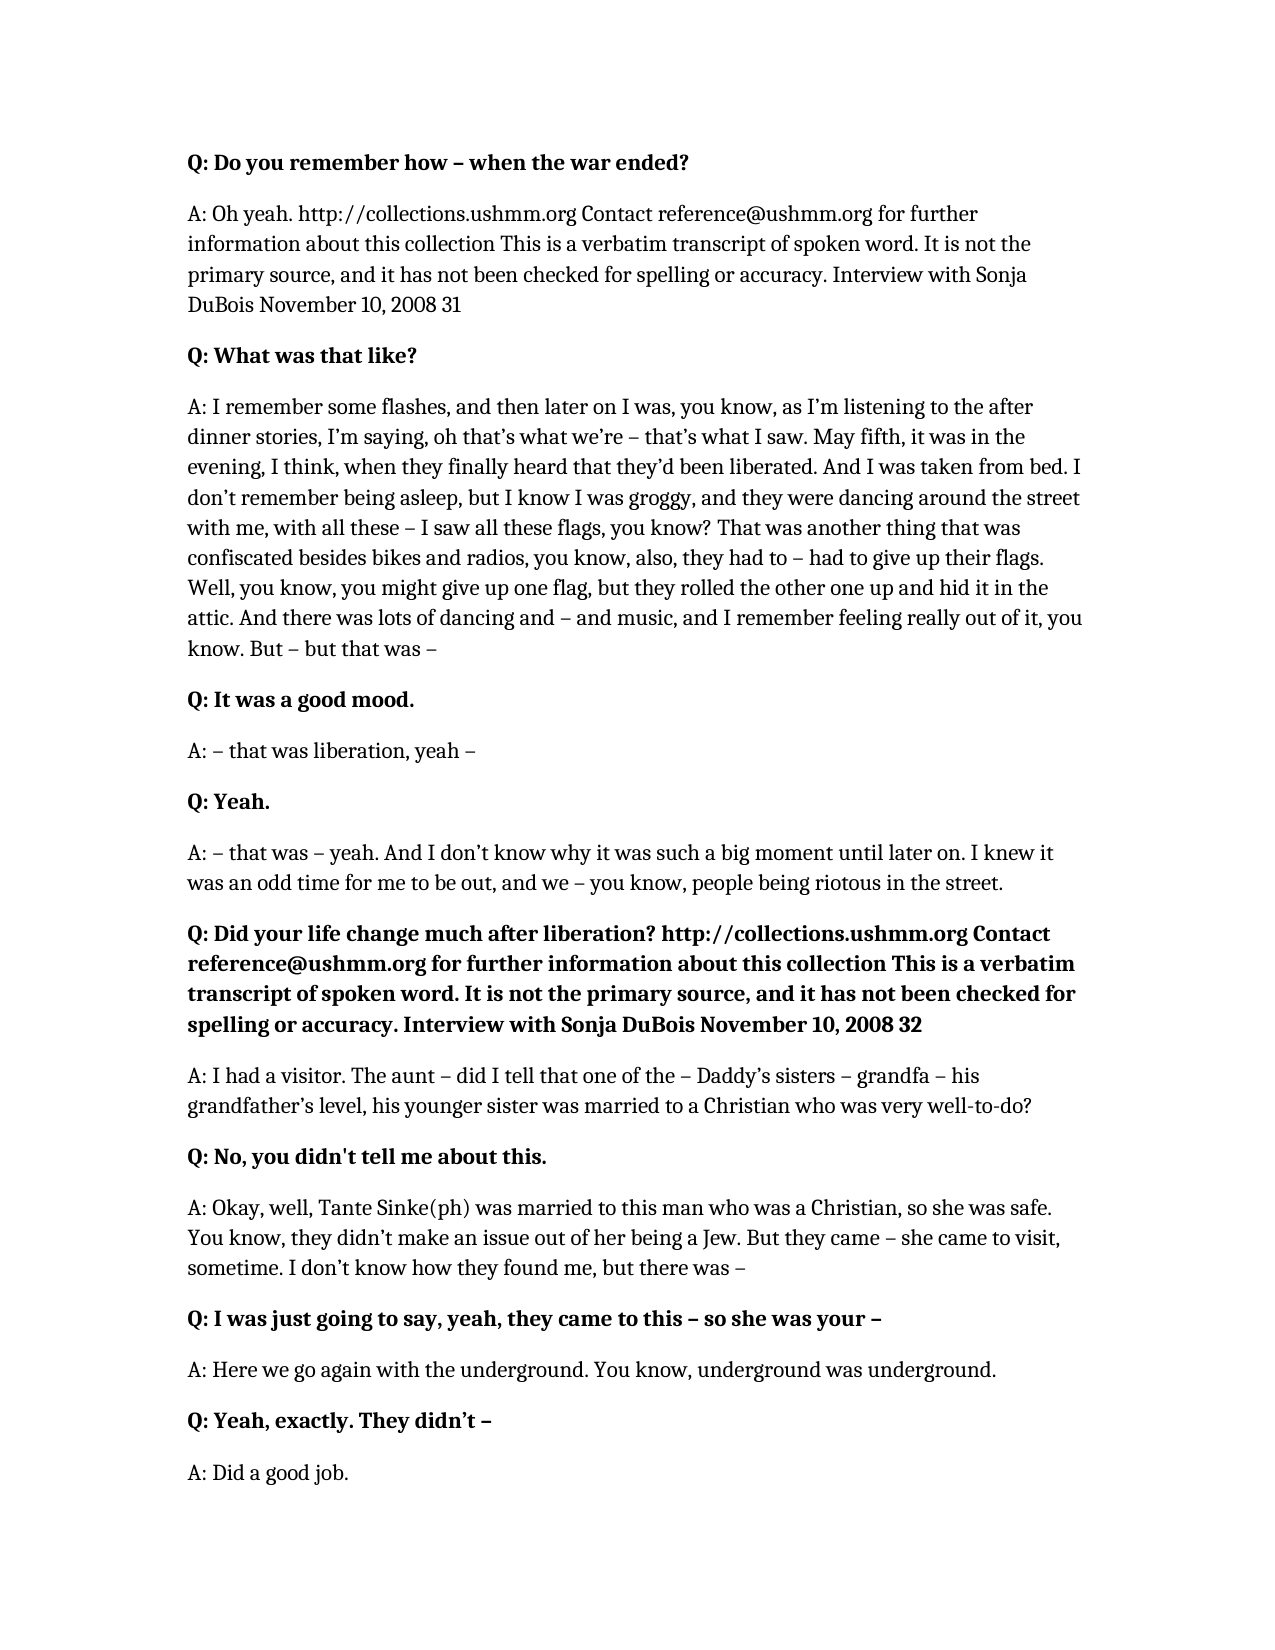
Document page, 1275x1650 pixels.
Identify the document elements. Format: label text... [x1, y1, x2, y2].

text A: I remember some flashes, and then later on I was, you know, as I’m listening to the after dinner stories, I’m saying, oh that’s what we’re – that’s what I saw. May fifth, it was in the evening, I think, when they finally heard that they’d been liberated. And I was taken from bed. I don’t remember being asleep, but I know I was groggy, and they were dancing around the street with me, with all these – I saw all these flags, you know? That was another thing that was confiscated besides bikes and radios, you know, also, they had to – had to give up their flags. Well, you know, you might give up one flag, but they rolled the other one up and hid it in the attic. And there was lots of dancing and – and music, and I remember feeling really out of it, you know. But – but that was – [187, 394, 1087, 662]
text A: Did a good job. [187, 1459, 1087, 1486]
text Q: Do you remember how – when the war ended? [187, 150, 1087, 176]
text A: Oh yeah. http://collections.ushmm.org Contact reference@ushmm.org for further information about this collection This is a verbatim transcript of spoken word. It is not the primary source, and it has not been checked for spelling or accuracy. Interview with Sonja DuBois November 10, 2008 31 [187, 201, 1087, 318]
text Q: No, you didn't tell me about this. [187, 1144, 1087, 1170]
text A: – that was – yeah. And I don’t know why it was such a big moment until later on. I knew it was an odd time for me to be out, and we – you know, people being riotous in the street. [187, 839, 1087, 896]
text A: – that was liberation, yeah – [187, 737, 1087, 764]
text A: I had a visitor. The aunt – did I tell that one of the – Daddy’s sisters – grandfa – his grandfather’s level, his younger sister was married to a Christian who was very well-to-do? [187, 1062, 1087, 1119]
text Q: What was that like? [187, 343, 1087, 369]
text Q: I was just going to say, yeah, they came to this – so she was your – [187, 1306, 1087, 1333]
text Q: Yeah. [187, 788, 1087, 815]
text A: Here we go again with the underground. You know, underground was underground. [187, 1357, 1087, 1384]
text Q: Did your life change much after liberation? http://collections.ushmm.org Contact reference@ushmm.org for further information about this collection This is a verbatim transcript of spoken word. It is not the primary source, and it has not been checked for spelling or accuracy. Interview with Sonja DuBois November 10, 2008 32 [187, 921, 1087, 1038]
text A: Okay, well, Tante Sinke(ph) was married to this man who was a Christian, so she was safe. You know, they didn’t make an issue out of her being a Jew. But they came – she came to visit, sometime. I don’t know how they found me, but there was – [187, 1195, 1087, 1282]
text Q: Yeah, exactly. They didn’t – [187, 1408, 1087, 1435]
text Q: It was a good mood. [187, 686, 1087, 713]
